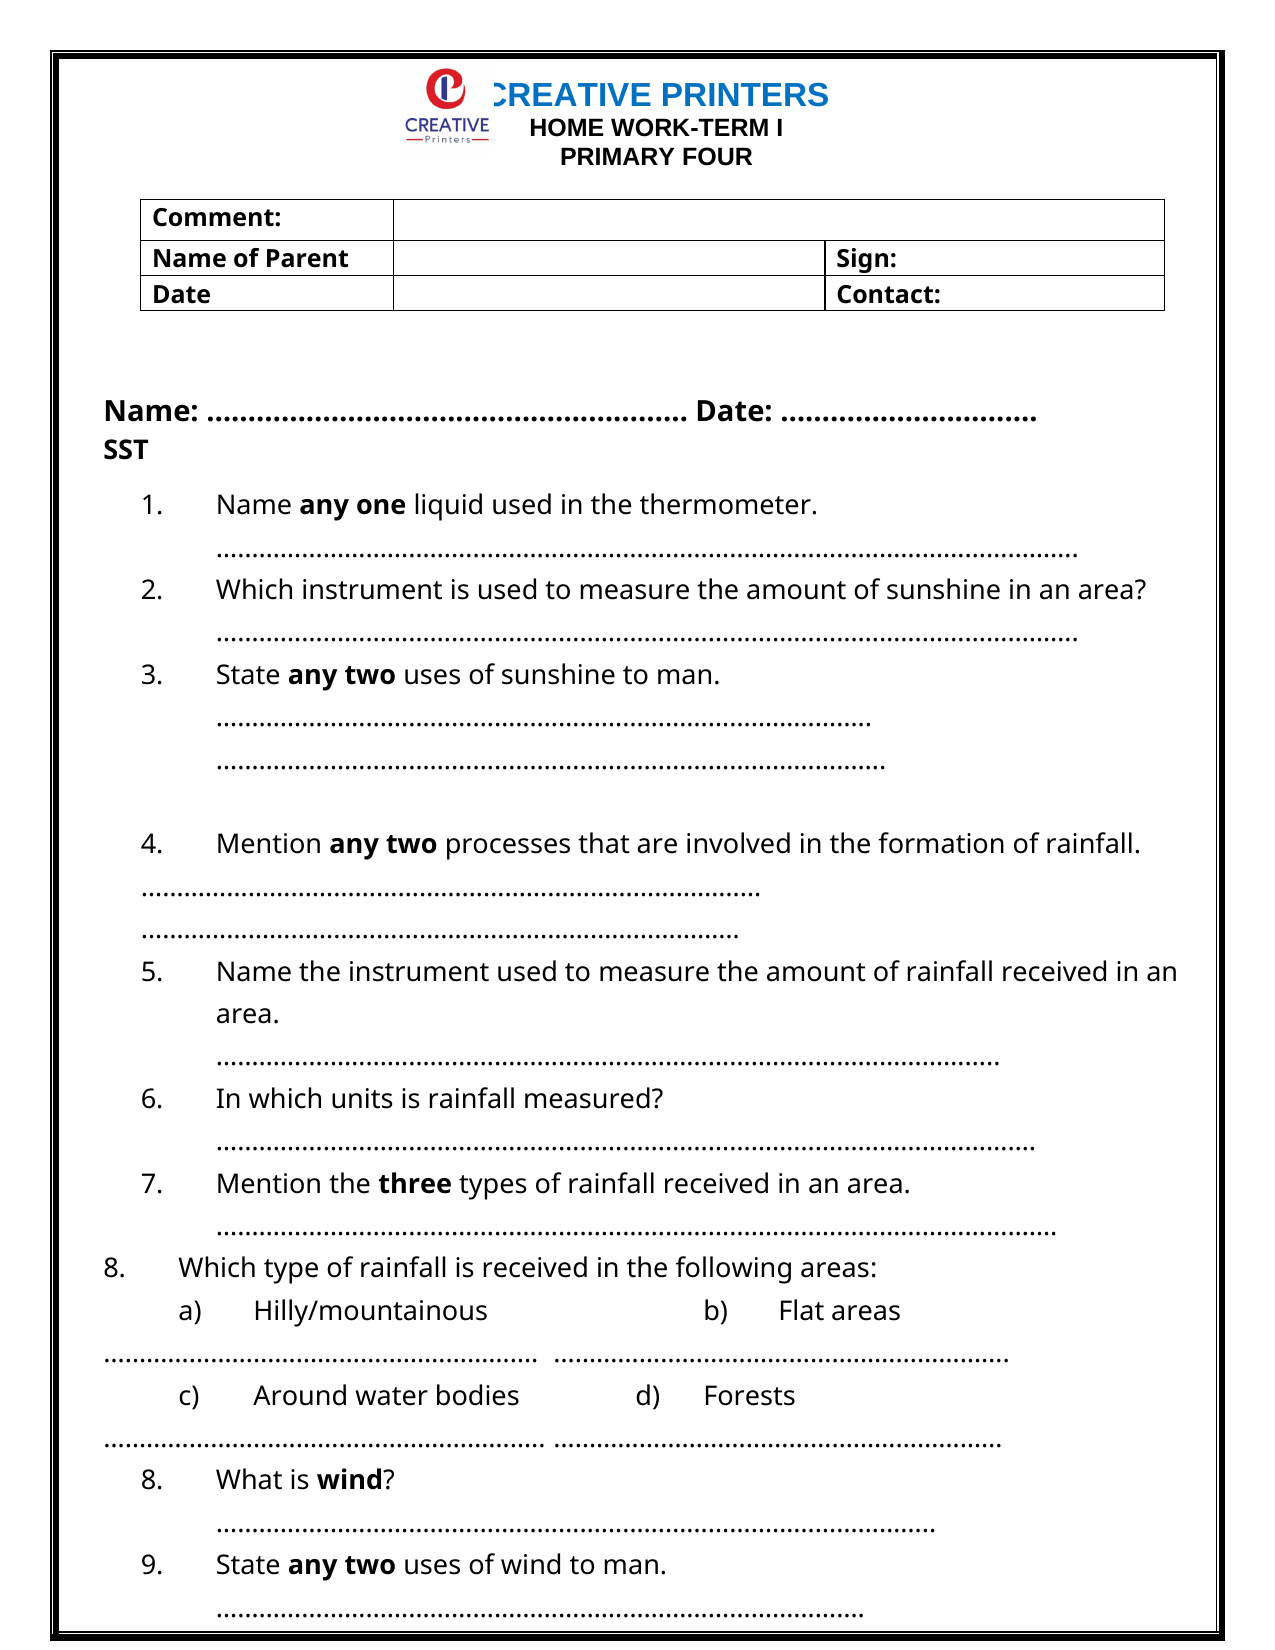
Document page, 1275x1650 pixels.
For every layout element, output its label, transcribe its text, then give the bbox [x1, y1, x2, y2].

text SST [103, 430, 1209, 467]
list Name any one liquid used in the thermometer. [141, 486, 1209, 523]
list Name the instrument used to measure the amount of rainfall received in an area. [141, 952, 1209, 1031]
text ………………………………………………………………………………………………………. [216, 1206, 1209, 1243]
text ……………………………………………………………………………………………….. [216, 1037, 1209, 1074]
list Which instrument is used to measure the amount of sunshine in an area? [141, 571, 1209, 607]
text ……………………………………………………………………………………….. [216, 1503, 1209, 1540]
list Mention any two processes that are involved in the formation of rainfall. [141, 825, 1209, 862]
text 8. Which type of rainfall is received in the following areas: [103, 1249, 1209, 1286]
text ………………………………………………………………………… [141, 910, 1209, 947]
table_cell Sign: [826, 241, 1164, 275]
text …………………………………………………….. ……………………………………………………… [103, 1418, 1209, 1455]
text ……………………………………………………………………………….. [216, 698, 1209, 734]
text …………………………………………………………………………………………………………. [216, 528, 1209, 565]
list What is wind? [141, 1461, 1209, 1498]
picture [396, 59, 494, 153]
table_cell Contact: [826, 276, 1164, 310]
list State any two uses of sunshine to man. [141, 655, 1209, 692]
text c) Around water bodies d) Forests [103, 1376, 1209, 1413]
table_cell [394, 241, 824, 275]
text …………………………………………………………………………………………………………. [216, 613, 1209, 650]
list In which units is rainfall measured? [141, 1079, 1209, 1116]
table_cell Name of Parent [141, 241, 393, 275]
text ……………………………………………………. ………………………………………………………. [103, 1334, 1209, 1371]
text ………………………………………………………………………………. [216, 1588, 1209, 1625]
text Name: ……………………………………….………… Date: ………………….…...... [103, 391, 1209, 430]
text …………………………………………………………………………… [141, 867, 1209, 904]
table_cell Date [141, 276, 393, 310]
list Mention the three types of rainfall received in an area. [141, 1164, 1209, 1201]
text a) Hilly/mountainous b) Flat areas [103, 1291, 1209, 1328]
text ……………………………………………………………………………………………………. [216, 1122, 1209, 1158]
text …………………………………………………………………………………. [216, 740, 1209, 777]
table_header [394, 200, 1164, 240]
table_header Comment: [141, 200, 393, 240]
list State any two uses of wind to man. [141, 1546, 1209, 1582]
table_cell [394, 276, 824, 310]
